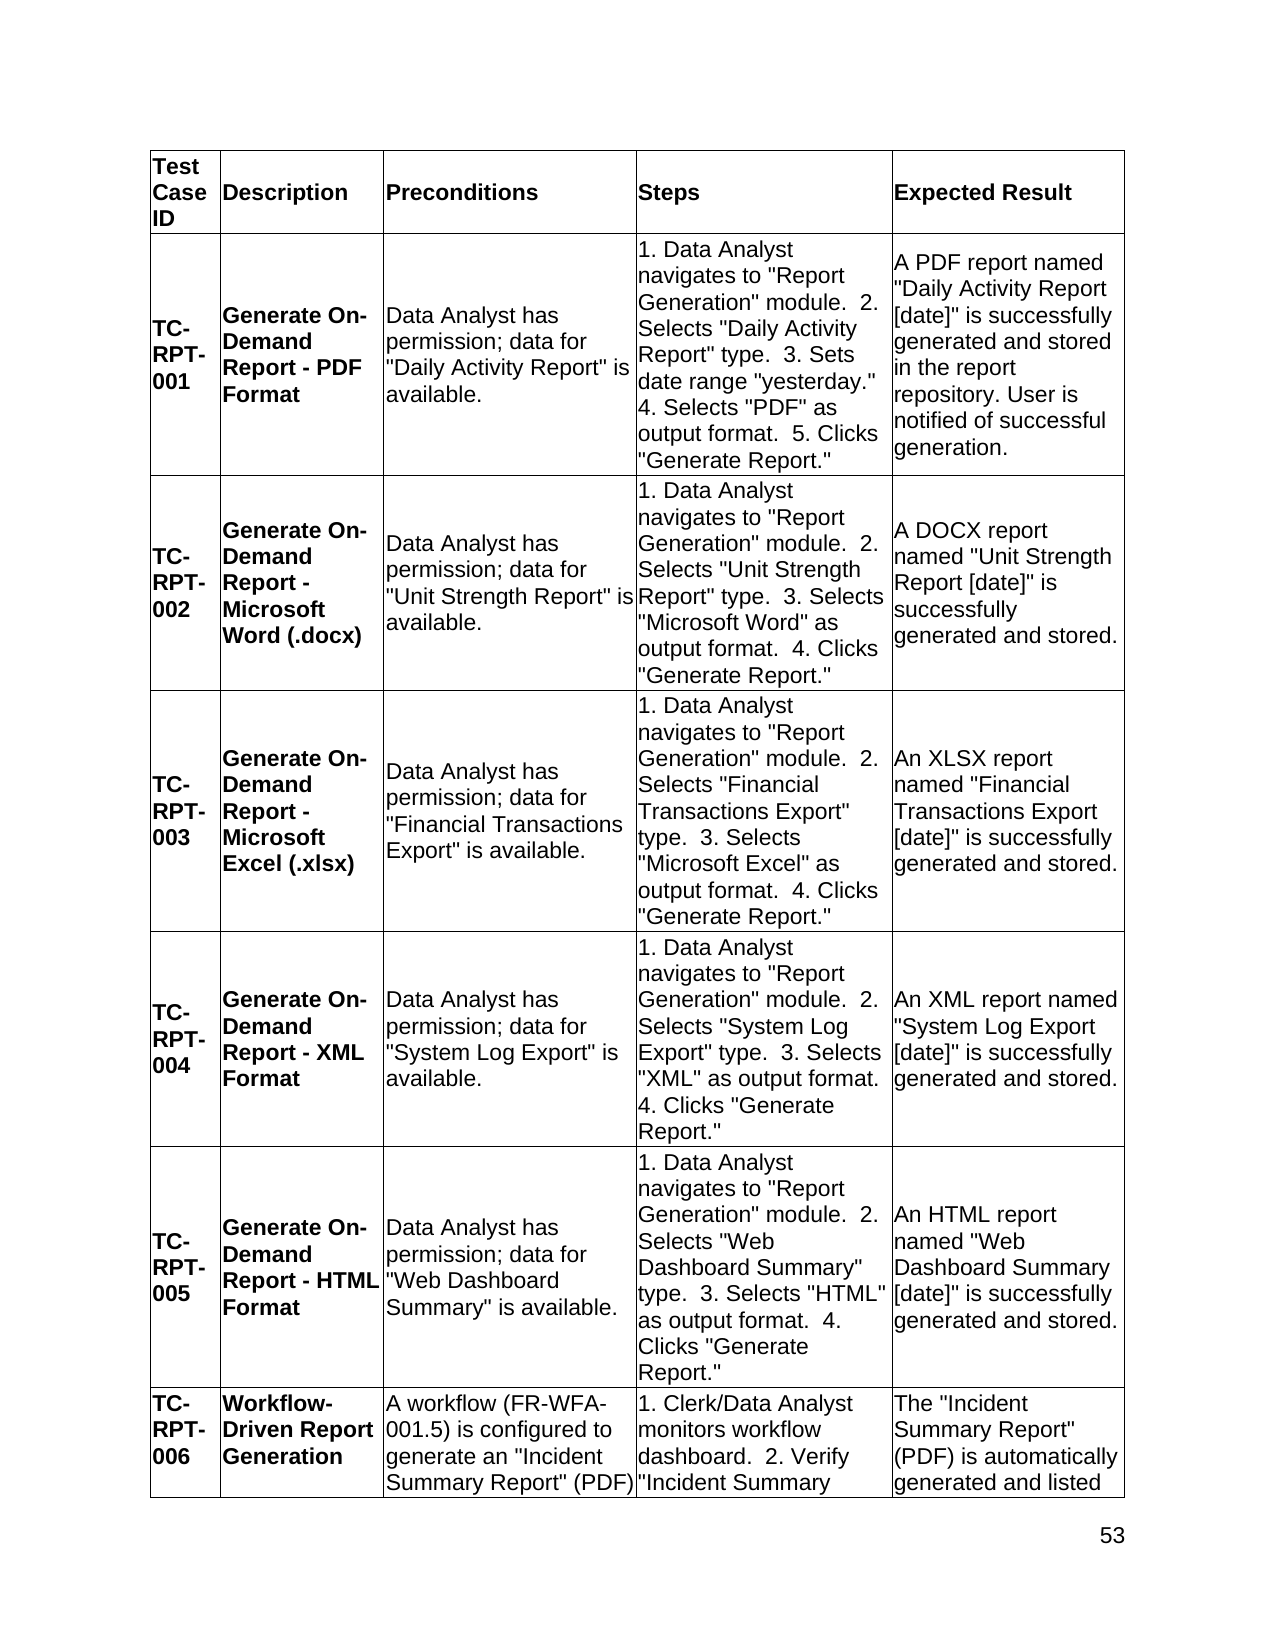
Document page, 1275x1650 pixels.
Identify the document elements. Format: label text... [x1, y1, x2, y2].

table_cell TC-RPT-003 [151, 691, 220, 931]
table_header Test Case ID [151, 151, 220, 233]
table_cell Data Analyst has permission; data for "Web Dashboard Summary" is available. [384, 1147, 636, 1387]
table_cell 1. Data Analyst navigates to "Report Generation" module. 2. Selects "System Log Export" type. 3. Selects "XML" as output format. 4. Clicks "Generate Report." [637, 932, 892, 1146]
table_cell TC-RPT-006 [151, 1388, 220, 1497]
table_cell Data Analyst has permission; data for "System Log Export" is available. [384, 932, 636, 1146]
table_cell Generate On-Demand Report - XML Format [221, 932, 383, 1146]
table_header Expected Result [893, 151, 1124, 233]
table_cell TC-RPT-005 [151, 1147, 220, 1387]
table_header Preconditions [384, 151, 636, 233]
table_cell Data Analyst has permission; data for "Financial Transactions Export" is available. [384, 691, 636, 931]
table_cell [221, 1388, 383, 1497]
table_cell 1. Data Analyst navigates to "Report Generation" module. 2. Selects "Unit Strength Report" type. 3. Selects "Microsoft Word" as output format. 4. Clicks "Generate Report." [637, 476, 892, 689]
table_cell Data Analyst has permission; data for "Daily Activity Report" is available. [384, 234, 636, 474]
table_cell A PDF report named "Daily Activity Report [date]" is successfully generated and stored in the report repository. User is notified of successful generation. [893, 234, 1124, 474]
table_cell An XLSX report named "Financial Transactions Export [date]" is successfully generated and stored. [893, 691, 1124, 931]
table_cell 1. Data Analyst navigates to "Report Generation" module. 2. Selects "Web Dashboard Summary" type. 3. Selects "HTML" as output format. 4. Clicks "Generate Report." [637, 1147, 892, 1387]
table_cell TC-RPT-002 [151, 476, 220, 689]
table_cell 1. Data Analyst navigates to "Report Generation" module. 2. Selects "Daily Activity Report" type. 3. Sets date range "yesterday." 4. Selects "PDF" as output format. 5. Clicks "Generate Report." [637, 234, 892, 474]
table_header Steps [637, 151, 892, 233]
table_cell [893, 1388, 1124, 1497]
table_cell An HTML report named "Web Dashboard Summary [date]" is successfully generated and stored. [893, 1147, 1124, 1387]
table_cell Generate On-Demand Report - Microsoft Excel (.xlsx) [221, 691, 383, 931]
table_cell Generate On-Demand Report - Microsoft Word (.docx) [221, 476, 383, 689]
table_cell Generate On-Demand Report - PDF Format [221, 234, 383, 474]
table_cell Data Analyst has permission; data for "Unit Strength Report" is available. [384, 476, 636, 689]
table_cell 1. Data Analyst navigates to "Report Generation" module. 2. Selects "Financial Transactions Export" type. 3. Selects "Microsoft Excel" as output format. 4. Clicks "Generate Report." [637, 691, 892, 931]
table_cell Generate On-Demand Report - HTML Format [221, 1147, 383, 1387]
table_cell TC-RPT-004 [151, 932, 220, 1146]
table_cell A DOCX report named "Unit Strength Report [date]" is successfully generated and stored. [893, 476, 1124, 689]
table_cell An XML report named "System Log Export [date]" is successfully generated and stored. [893, 932, 1124, 1146]
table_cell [384, 1388, 636, 1497]
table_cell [637, 1388, 892, 1497]
table_cell TC-RPT-001 [151, 234, 220, 474]
table_header Description [221, 151, 383, 233]
